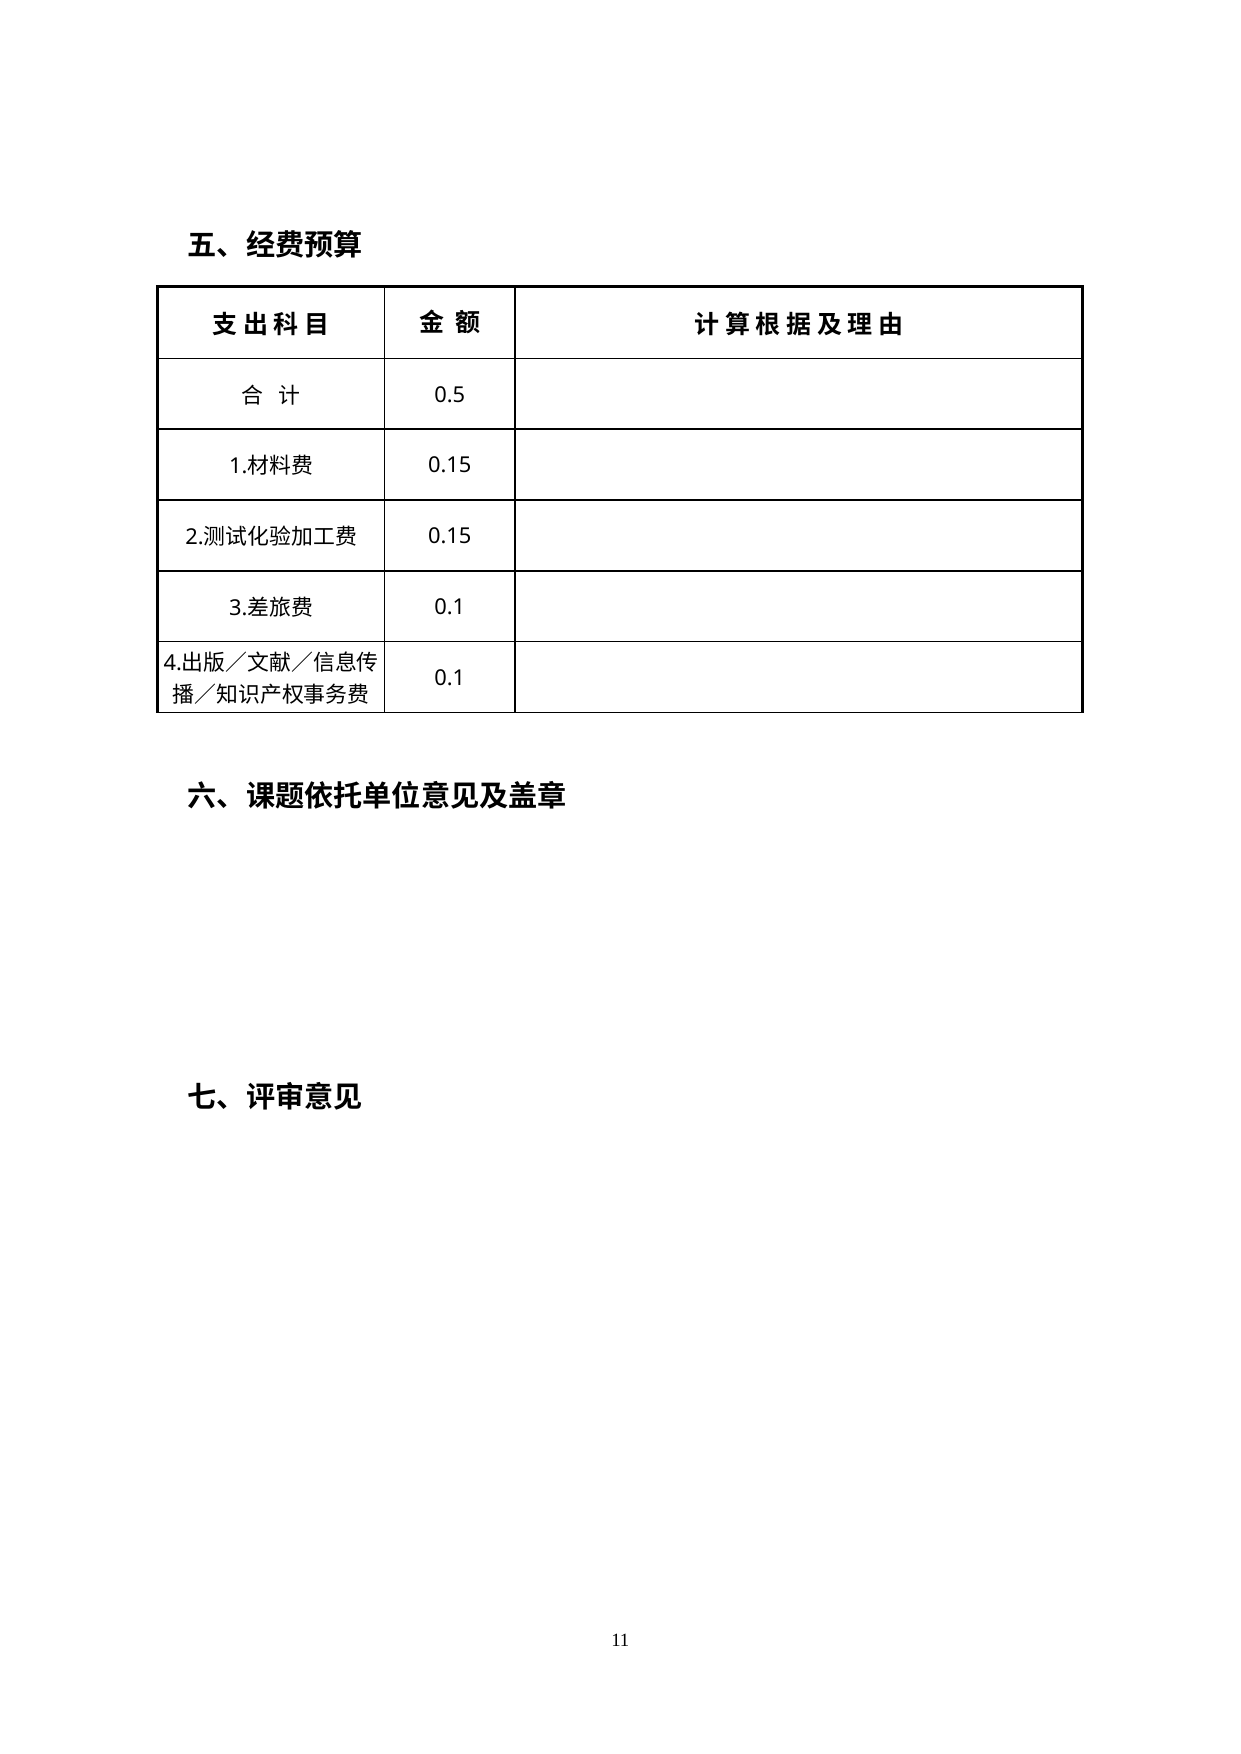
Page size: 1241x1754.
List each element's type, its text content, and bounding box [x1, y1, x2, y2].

table_cell 0.15 [385, 501, 514, 570]
text 五、经费预算 [187, 221, 1050, 264]
table_cell [516, 501, 1081, 570]
table_cell 2.测试化验加工费 [159, 501, 384, 570]
table_cell 3.差旅费 [159, 572, 384, 641]
table_cell 4.出版／文献／信息传播／知识产权事务费 [159, 642, 384, 712]
table_cell [516, 572, 1081, 641]
text 六、课题依托单位意见及盖章 [187, 773, 1050, 815]
table_cell 合 计 [159, 359, 384, 428]
table_header 金 额 （万元） [385, 288, 514, 357]
text 七、评审意见 [187, 1074, 1050, 1116]
table_cell 0.15 [385, 430, 514, 499]
table_header 支 出 科 目 [159, 288, 384, 357]
table_cell 0.1 [385, 572, 514, 641]
table_cell 0.1 [385, 642, 514, 712]
table_cell [516, 430, 1081, 499]
table_header 计 算 根 据 及 理 由 [516, 288, 1081, 357]
table_cell [516, 642, 1081, 712]
table_cell [516, 359, 1081, 428]
table_cell 1.材料费 [159, 430, 384, 499]
table_cell 0.5 [385, 359, 514, 428]
